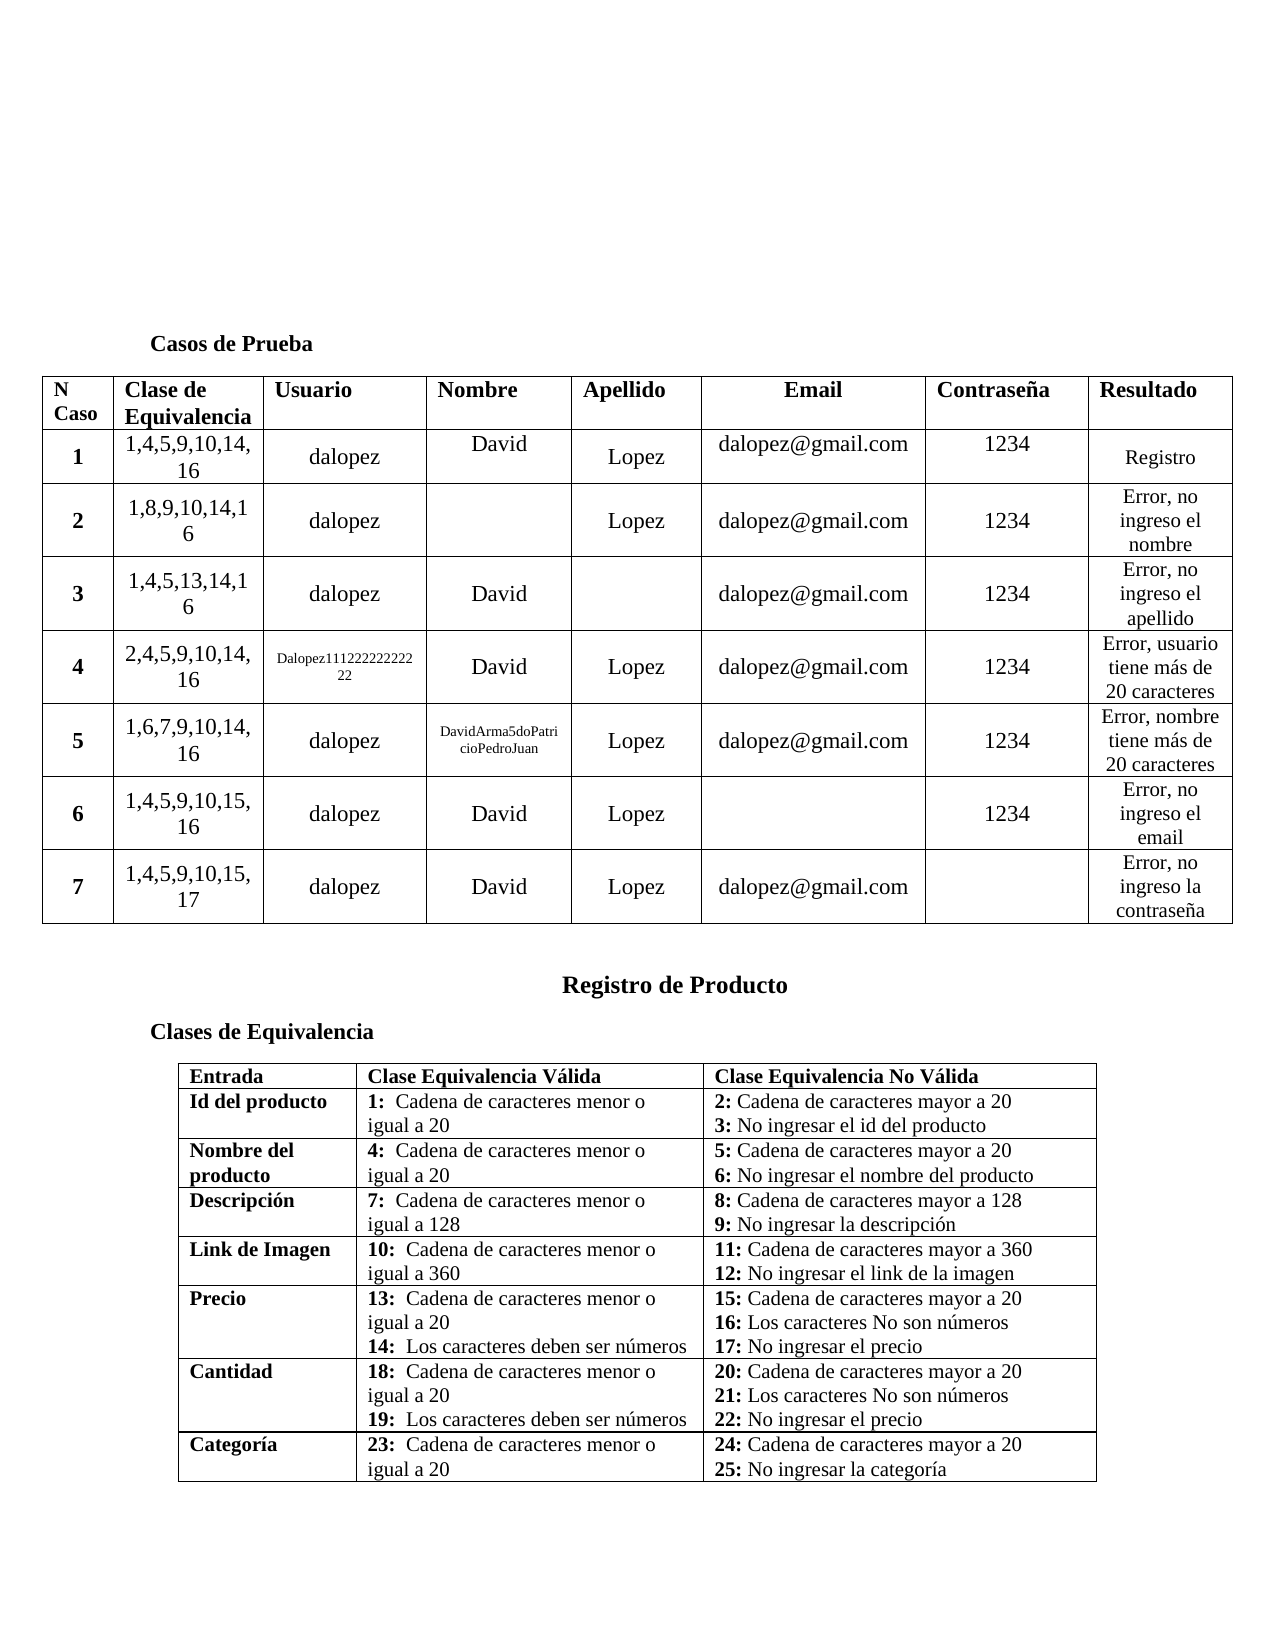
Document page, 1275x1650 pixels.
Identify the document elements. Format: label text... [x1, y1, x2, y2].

table_cell 1,4,5,9,10,15,16 [114, 777, 263, 849]
table_cell 8: Cadena de caracteres mayor a 128 9: No ingresar la descripción [704, 1188, 1096, 1236]
table_header Clase Equivalencia No Válida [704, 1064, 1096, 1088]
table_cell 1234 [926, 777, 1088, 849]
table_cell [572, 557, 701, 629]
table_cell David [427, 850, 571, 922]
table_cell Lopez [572, 484, 701, 556]
table_header Email [702, 377, 925, 429]
table_cell 7: Cadena de caracteres menor o igual a 128 [357, 1188, 703, 1236]
table_cell 4 [43, 631, 113, 703]
table_cell Dalopez11122222222222 [264, 631, 426, 703]
table_cell dalopez@gmail.com [702, 484, 925, 556]
table_header Clase Equivalencia Válida [357, 1064, 703, 1088]
table_cell 15: Cadena de caracteres mayor a 20 16: Los caracteres No son números 17: No ingresar el precio [704, 1286, 1096, 1358]
table_cell Id del producto [179, 1089, 356, 1137]
table_header Resultado [1089, 377, 1232, 429]
table_cell dalopez [264, 484, 426, 556]
table_cell Link de Imagen [179, 1237, 356, 1285]
table_cell Precio [179, 1286, 356, 1358]
table_cell 5 [43, 704, 113, 776]
table_cell Error, no ingreso el apellido [1089, 557, 1232, 629]
table_cell Lopez [572, 430, 701, 483]
table_cell [926, 850, 1088, 922]
table_cell 1,4,5,9,10,15,17 [114, 850, 263, 922]
table_cell 23: Cadena de caracteres menor o igual a 20 [357, 1433, 703, 1481]
table_cell Lopez [572, 704, 701, 776]
table_cell dalopez@gmail.com [702, 704, 925, 776]
table_cell 4: Cadena de caracteres menor o igual a 20 [357, 1139, 703, 1187]
table_cell Error, usuario tiene más de 20 caracteres [1089, 631, 1232, 703]
table_cell dalopez [264, 430, 426, 483]
table_header Apellido [572, 377, 701, 429]
table_cell 1234 [926, 484, 1088, 556]
table_cell dalopez@gmail.com [702, 557, 925, 629]
table_cell 1234 [926, 430, 1088, 483]
table_cell Lopez [572, 631, 701, 703]
table_cell [427, 484, 571, 556]
table_cell 1 [43, 430, 113, 483]
table_cell David [427, 631, 571, 703]
table_cell 20: Cadena de caracteres mayor a 20 21: Los caracteres No son números 22: No ingresar el precio [704, 1359, 1096, 1431]
table_cell 18: Cadena de caracteres menor o igual a 20 19: Los caracteres deben ser números [357, 1359, 703, 1431]
table_cell 2: Cadena de caracteres mayor a 20 3: No ingresar el id del producto [704, 1089, 1096, 1137]
table_cell 1,4,5,9,10,14,16 [114, 430, 263, 483]
table_cell Error, nombre tiene más de 20 caracteres [1089, 704, 1232, 776]
table_cell dalopez@gmail.com [702, 430, 925, 483]
table_header Usuario [264, 377, 426, 429]
table_cell Error, no ingreso el email [1089, 777, 1232, 849]
table_cell 1234 [926, 704, 1088, 776]
table_cell 1,8,9,10,14,16 [114, 484, 263, 556]
table_cell Cantidad [179, 1359, 356, 1431]
table_cell Registro [1089, 430, 1232, 483]
table_header Contraseña [926, 377, 1088, 429]
text Registro de Producto [150, 970, 1125, 999]
table_cell 1,6,7,9,10,14,16 [114, 704, 263, 776]
table_cell dalopez [264, 850, 426, 922]
table_cell DavidArma5doPatricioPedroJuan [427, 704, 571, 776]
table_cell David [427, 777, 571, 849]
table_cell dalopez [264, 557, 426, 629]
table_cell David [427, 557, 571, 629]
table_cell Descripción [179, 1188, 356, 1236]
table_cell 7 [43, 850, 113, 922]
text Casos de Prueba [150, 330, 1125, 357]
table_cell dalopez@gmail.com [702, 850, 925, 922]
table_cell 2,4,5,9,10,14,16 [114, 631, 263, 703]
table_cell Lopez [572, 850, 701, 922]
table_cell [702, 777, 925, 849]
table_cell Error, no ingreso el nombre [1089, 484, 1232, 556]
table_cell dalopez@gmail.com [702, 631, 925, 703]
table_header Clase de Equivalencia [114, 377, 263, 429]
table_cell 24: Cadena de caracteres mayor a 20 25: No ingresar la categoría [704, 1433, 1096, 1481]
table_cell 13: Cadena de caracteres menor o igual a 20 14: Los caracteres deben ser números [357, 1286, 703, 1358]
table_cell 1234 [926, 631, 1088, 703]
table_header N Caso [43, 377, 113, 429]
table_cell 1: Cadena de caracteres menor o igual a 20 [357, 1089, 703, 1137]
table_cell 1234 [926, 557, 1088, 629]
table_header Entrada [179, 1064, 356, 1088]
table_cell 1,4,5,13,14,16 [114, 557, 263, 629]
table_cell Nombre del producto [179, 1139, 356, 1187]
table_cell Error, no ingreso la contraseña [1089, 850, 1232, 922]
table_cell 10: Cadena de caracteres menor o igual a 360 [357, 1237, 703, 1285]
table_cell 6 [43, 777, 113, 849]
table_cell dalopez [264, 704, 426, 776]
text Clases de Equivalencia [150, 1018, 1125, 1044]
table_cell 11: Cadena de caracteres mayor a 360 12: No ingresar el link de la imagen [704, 1237, 1096, 1285]
table_cell 5: Cadena de caracteres mayor a 20 6: No ingresar el nombre del producto [704, 1139, 1096, 1187]
table_cell 2 [43, 484, 113, 556]
table_cell 3 [43, 557, 113, 629]
table_cell Lopez [572, 777, 701, 849]
table_cell Categoría [179, 1433, 356, 1481]
table_cell David [427, 430, 571, 483]
table_cell dalopez [264, 777, 426, 849]
table_header Nombre [427, 377, 571, 429]
